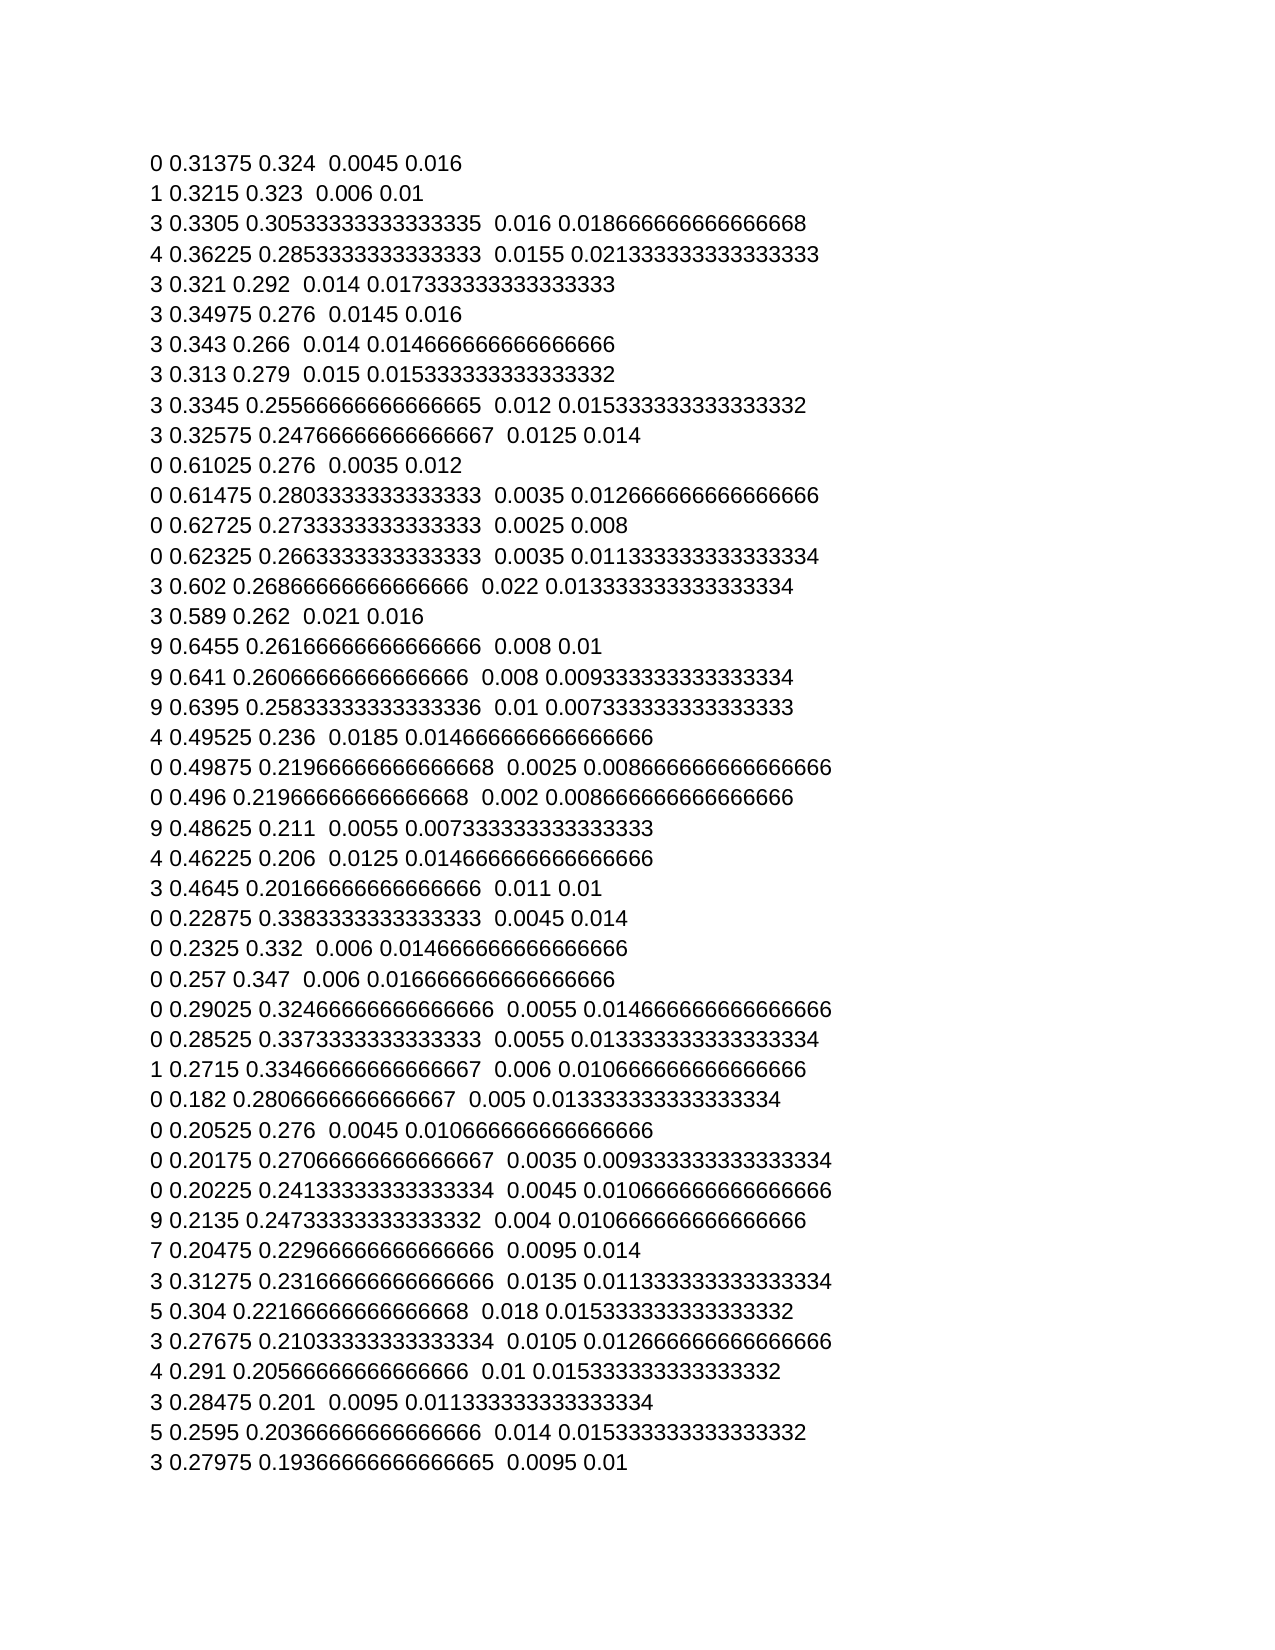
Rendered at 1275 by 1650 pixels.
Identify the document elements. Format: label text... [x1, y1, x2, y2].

text 0 0.257 0.347 0.006 0.016666666666666666 [150, 966, 1125, 992]
text 5 0.2595 0.20366666666666666 0.014 0.015333333333333332 [150, 1419, 1125, 1445]
text 0 0.29025 0.32466666666666666 0.0055 0.014666666666666666 [150, 996, 1125, 1022]
text 9 0.48625 0.211 0.0055 0.007333333333333333 [150, 814, 1125, 841]
text 4 0.49525 0.236 0.0185 0.014666666666666666 [150, 724, 1125, 750]
text 9 0.6455 0.26166666666666666 0.008 0.01 [150, 633, 1125, 660]
text 0 0.49875 0.21966666666666668 0.0025 0.008666666666666666 [150, 754, 1125, 781]
text 0 0.22875 0.3383333333333333 0.0045 0.014 [150, 905, 1125, 932]
text 0 0.61475 0.2803333333333333 0.0035 0.012666666666666666 [150, 482, 1125, 509]
text 3 0.313 0.279 0.015 0.015333333333333332 [150, 361, 1125, 388]
text 0 0.28525 0.3373333333333333 0.0055 0.013333333333333334 [150, 1026, 1125, 1052]
text 0 0.62325 0.2663333333333333 0.0035 0.011333333333333334 [150, 543, 1125, 569]
text 0 0.61025 0.276 0.0035 0.012 [150, 452, 1125, 478]
text 3 0.321 0.292 0.014 0.017333333333333333 [150, 271, 1125, 297]
text 3 0.32575 0.24766666666666667 0.0125 0.014 [150, 422, 1125, 448]
text 3 0.27675 0.21033333333333334 0.0105 0.012666666666666666 [150, 1328, 1125, 1354]
text 4 0.291 0.20566666666666666 0.01 0.015333333333333332 [150, 1358, 1125, 1385]
text 0 0.2325 0.332 0.006 0.014666666666666666 [150, 935, 1125, 962]
text 3 0.343 0.266 0.014 0.014666666666666666 [150, 331, 1125, 358]
text 9 0.2135 0.24733333333333332 0.004 0.010666666666666666 [150, 1207, 1125, 1234]
text 3 0.3305 0.30533333333333335 0.016 0.018666666666666668 [150, 210, 1125, 237]
text 3 0.3345 0.25566666666666665 0.012 0.015333333333333332 [150, 392, 1125, 418]
text 4 0.46225 0.206 0.0125 0.014666666666666666 [150, 845, 1125, 871]
text 3 0.27975 0.19366666666666665 0.0095 0.01 [150, 1449, 1125, 1475]
text 3 0.34975 0.276 0.0145 0.016 [150, 301, 1125, 327]
text 1 0.3215 0.323 0.006 0.01 [150, 180, 1125, 207]
text 3 0.31275 0.23166666666666666 0.0135 0.011333333333333334 [150, 1268, 1125, 1294]
text 0 0.20175 0.27066666666666667 0.0035 0.009333333333333334 [150, 1147, 1125, 1173]
text 3 0.4645 0.20166666666666666 0.011 0.01 [150, 875, 1125, 901]
text 7 0.20475 0.22966666666666666 0.0095 0.014 [150, 1237, 1125, 1264]
text 4 0.36225 0.2853333333333333 0.0155 0.021333333333333333 [150, 241, 1125, 267]
text 5 0.304 0.22166666666666668 0.018 0.015333333333333332 [150, 1298, 1125, 1324]
text 0 0.20225 0.24133333333333334 0.0045 0.010666666666666666 [150, 1177, 1125, 1203]
text 0 0.31375 0.324 0.0045 0.016 [150, 150, 1125, 176]
text 0 0.62725 0.2733333333333333 0.0025 0.008 [150, 512, 1125, 539]
text 0 0.496 0.21966666666666668 0.002 0.008666666666666666 [150, 784, 1125, 811]
text 3 0.602 0.26866666666666666 0.022 0.013333333333333334 [150, 573, 1125, 599]
text 0 0.182 0.2806666666666667 0.005 0.013333333333333334 [150, 1086, 1125, 1113]
text 9 0.641 0.26066666666666666 0.008 0.009333333333333334 [150, 663, 1125, 690]
text 3 0.589 0.262 0.021 0.016 [150, 603, 1125, 629]
text 3 0.28475 0.201 0.0095 0.011333333333333334 [150, 1388, 1125, 1415]
text 9 0.6395 0.25833333333333336 0.01 0.007333333333333333 [150, 694, 1125, 720]
text 1 0.2715 0.33466666666666667 0.006 0.010666666666666666 [150, 1056, 1125, 1083]
text 0 0.20525 0.276 0.0045 0.010666666666666666 [150, 1117, 1125, 1143]
